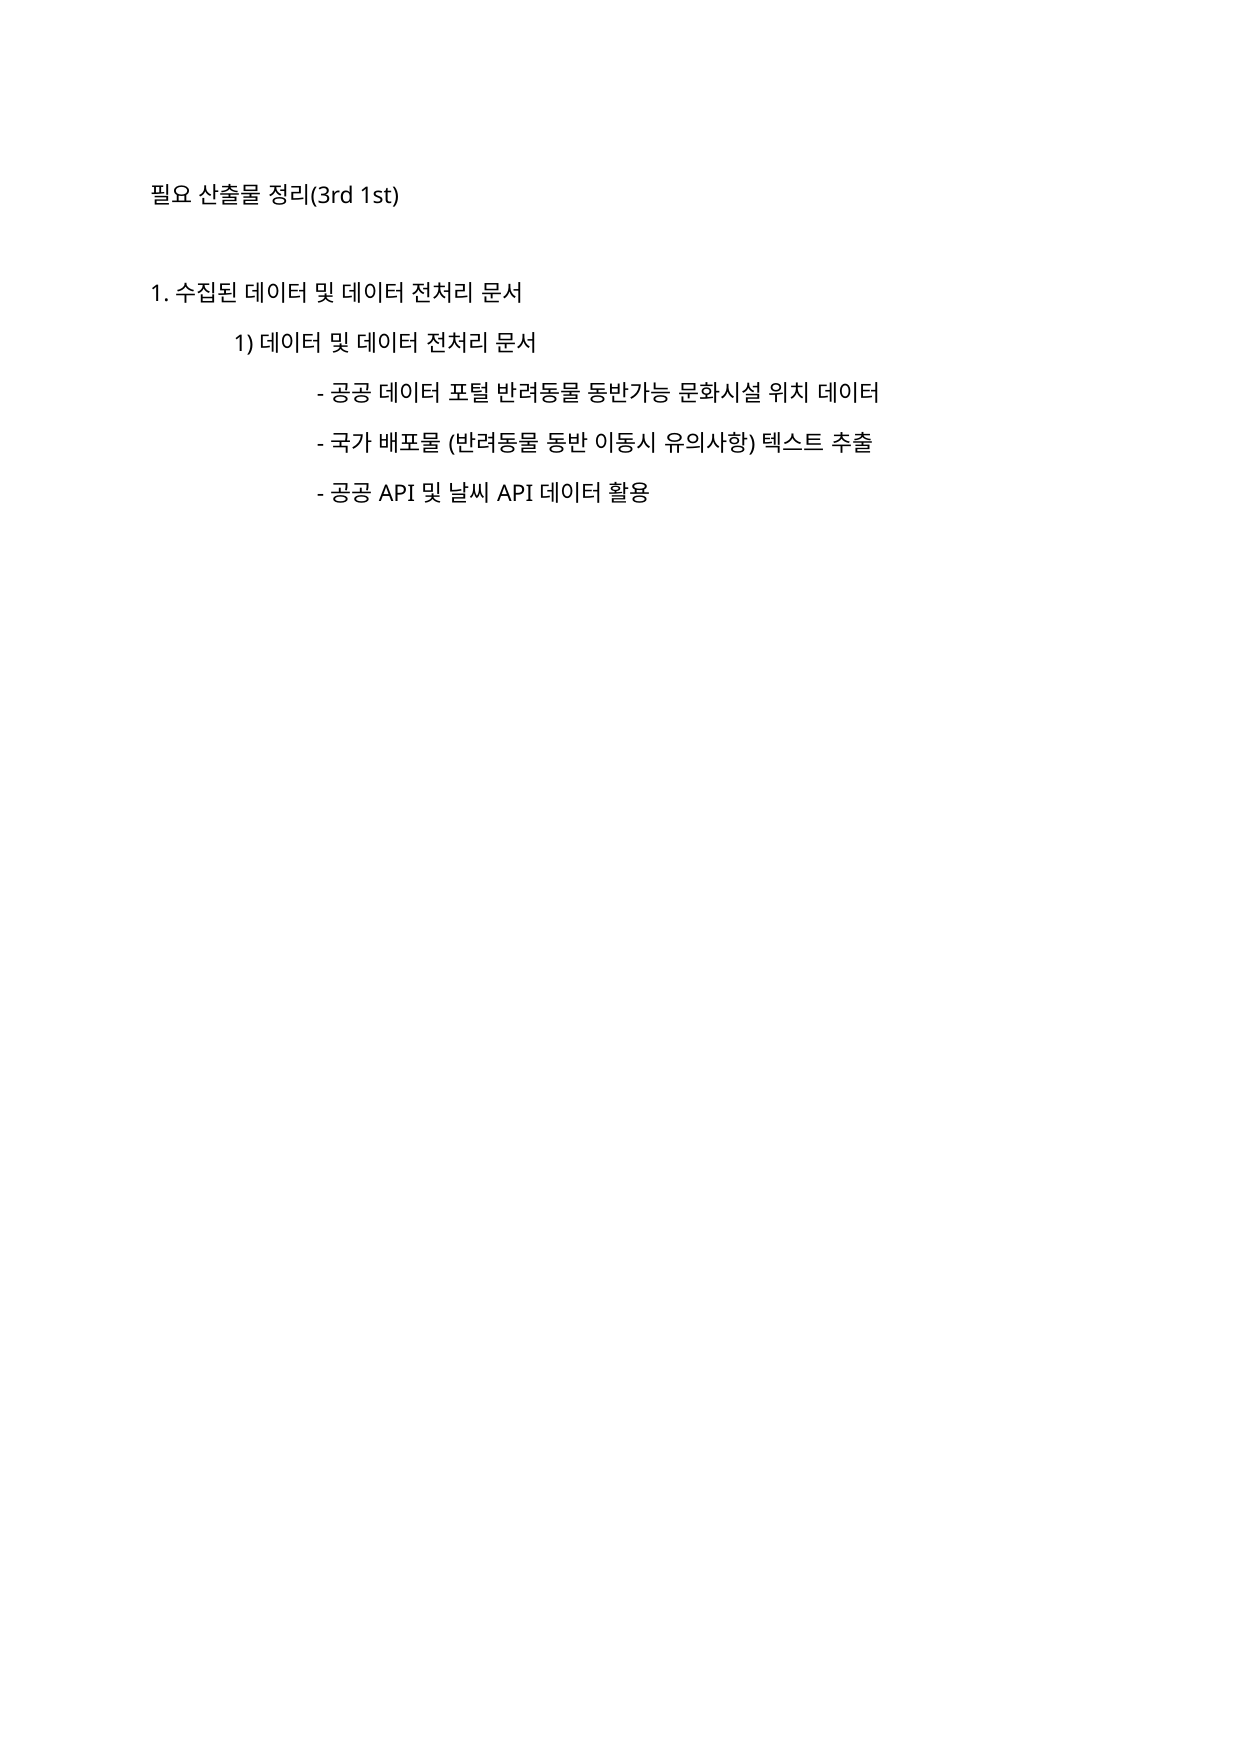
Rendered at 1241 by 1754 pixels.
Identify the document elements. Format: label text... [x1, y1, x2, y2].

text - 공공 데이터 포털 반려동물 동반가능 문화시설 위치 데이터 [150, 375, 1090, 408]
text 필요 산출물 정리(3rd 1st) [150, 177, 1090, 211]
text - 국가 배포물 (반려동물 동반 이동시 유의사항) 텍스트 추출 [150, 425, 1090, 458]
text 1. 수집된 데이터 및 데이터 전처리 문서 [150, 275, 1090, 308]
text 1) 데이터 및 데이터 전처리 문서 [150, 325, 1090, 358]
text - 공공 API 및 날씨 API 데이터 활용 [150, 475, 1090, 508]
